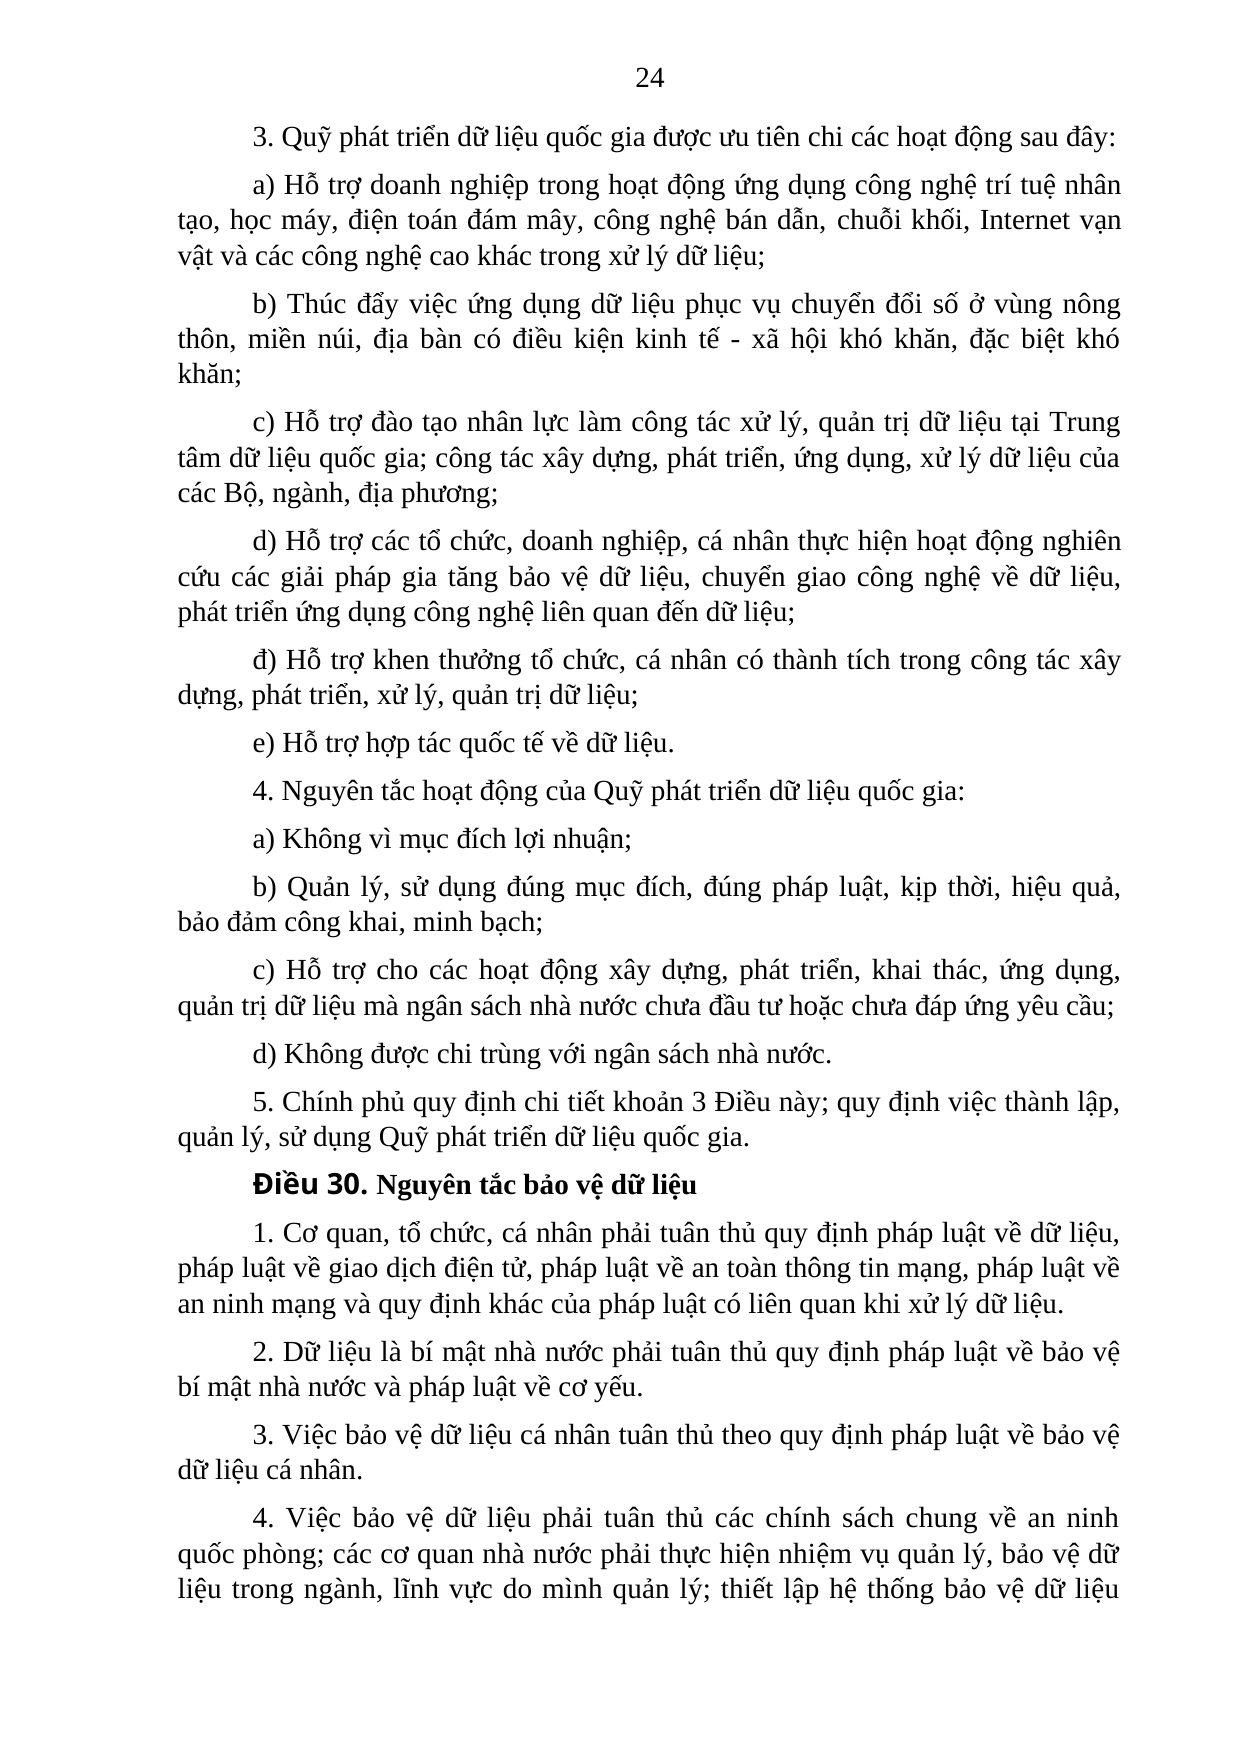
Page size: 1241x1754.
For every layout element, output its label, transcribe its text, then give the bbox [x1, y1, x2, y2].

text b) Thúc đẩy việc ứng dụng dữ liệu phục vụ chuyển đổi số ở vùng nông thôn, miền núi, địa bàn có điều kiện kinh tế - xã hội khó khăn, đặc biệt khó khăn; [177, 285, 1122, 391]
text b) Quản lý, sử dụng đúng mục đích, đúng pháp luật, kịp thời, hiệu quả, bảo đảm công khai, minh bạch; [177, 868, 1122, 939]
text 3. Quỹ phát triển dữ liệu quốc gia được ưu tiên chi các hoạt động sau đây: [177, 118, 1122, 153]
text c) Hỗ trợ đào tạo nhân lực làm công tác xử lý, quản trị dữ liệu tại Trung tâm dữ liệu quốc gia; công tác xây dựng, phát triển, ứng dụng, xử lý dữ liệu của các Bộ, ngành, địa phương; [177, 403, 1122, 510]
text 3. Việc bảo vệ dữ liệu cá nhân tuân thủ theo quy định pháp luật về bảo vệ dữ liệu cá nhân. [177, 1416, 1122, 1487]
text c) Hỗ trợ cho các hoạt động xây dựng, phát triển, khai thác, ứng dụng, quản trị dữ liệu mà ngân sách nhà nước chưa đầu tư hoặc chưa đáp ứng yêu cầu; [177, 951, 1122, 1022]
subtitle Nguyên tắc bảo vệ dữ liệu [177, 1166, 1122, 1201]
text d) Hỗ trợ các tổ chức, doanh nghiệp, cá nhân thực hiện hoạt động nghiên cứu các giải pháp gia tăng bảo vệ dữ liệu, chuyển giao công nghệ về dữ liệu, phát triển ứng dụng công nghệ liên quan đến dữ liệu; [177, 522, 1122, 628]
text 2. Dữ liệu là bí mật nhà nước phải tuân thủ quy định pháp luật về bảo vệ bí mật nhà nước và pháp luật về cơ yếu. [177, 1333, 1122, 1403]
text 1. Cơ quan, tổ chức, cá nhân phải tuân thủ quy định pháp luật về dữ liệu, pháp luật về giao dịch điện tử, pháp luật về an toàn thông tin mạng, pháp luật về an ninh mạng và quy định khác của pháp luật có liên quan khi xử lý dữ liệu. [177, 1214, 1122, 1320]
text 4. Nguyên tắc hoạt động của Quỹ phát triển dữ liệu quốc gia: [177, 772, 1122, 808]
text a) Hỗ trợ doanh nghiệp trong hoạt động ứng dụng công nghệ trí tuệ nhân tạo, học máy, điện toán đám mây, công nghệ bán dẫn, chuỗi khối, Internet vạn vật và các công nghệ cao khác trong xử lý dữ liệu; [177, 166, 1122, 272]
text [177, 1499, 1122, 1606]
text a) Không vì mục đích lợi nhuận; [177, 820, 1122, 856]
text e) Hỗ trợ hợp tác quốc tế về dữ liệu. [177, 724, 1122, 760]
text đ) Hỗ trợ khen thưởng tổ chức, cá nhân có thành tích trong công tác xây dựng, phát triển, xử lý, quản trị dữ liệu; [177, 641, 1122, 712]
text d) Không được chi trùng với ngân sách nhà nước. [177, 1035, 1122, 1070]
text 5. Chính phủ quy định chi tiết khoản 3 Điều này; quy định việc thành lập, quản lý, sử dụng Quỹ phát triển dữ liệu quốc gia. [177, 1083, 1122, 1153]
